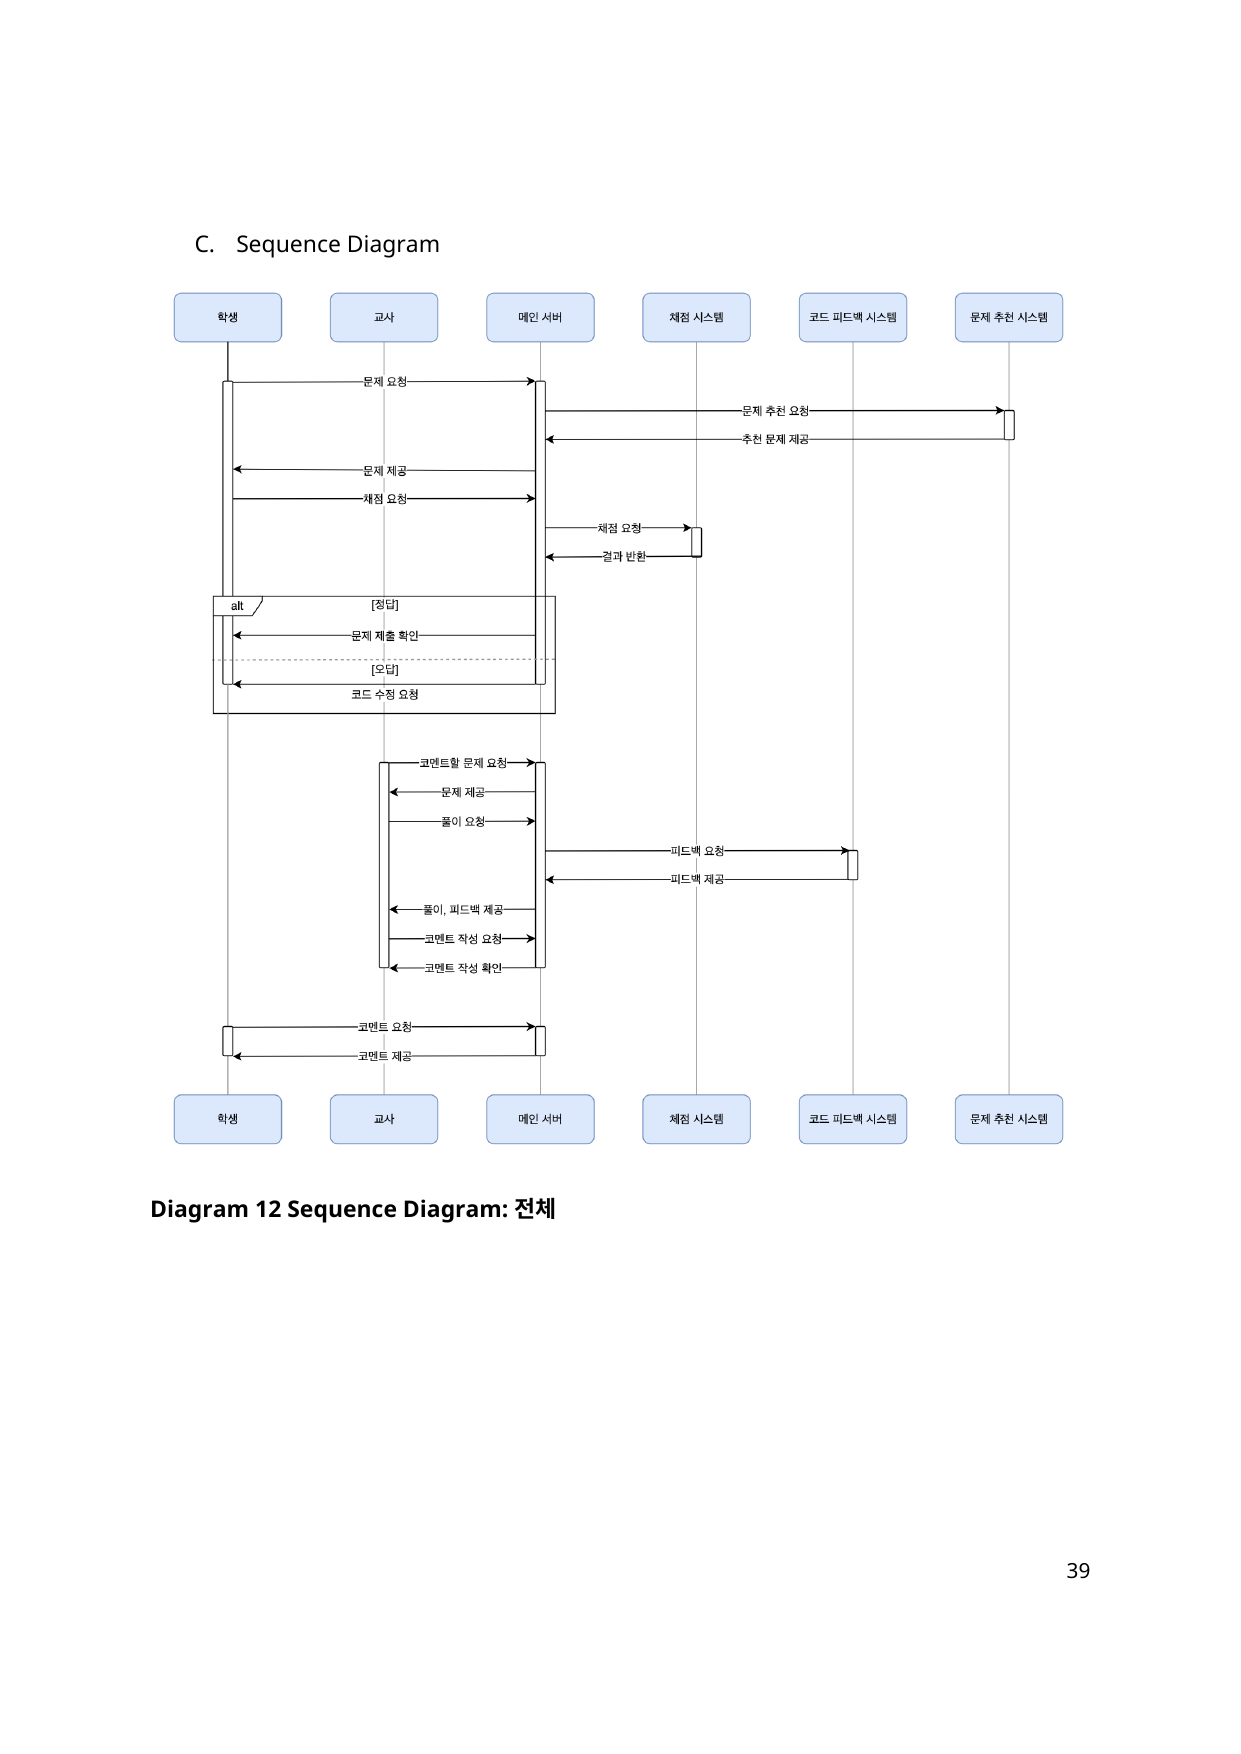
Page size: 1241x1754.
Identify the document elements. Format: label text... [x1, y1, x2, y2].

subtitle Sequence Diagram [194, 228, 1090, 259]
text Diagram 12 Sequence Diagram: 전체 [150, 1191, 1090, 1224]
picture [150, 278, 1091, 1172]
